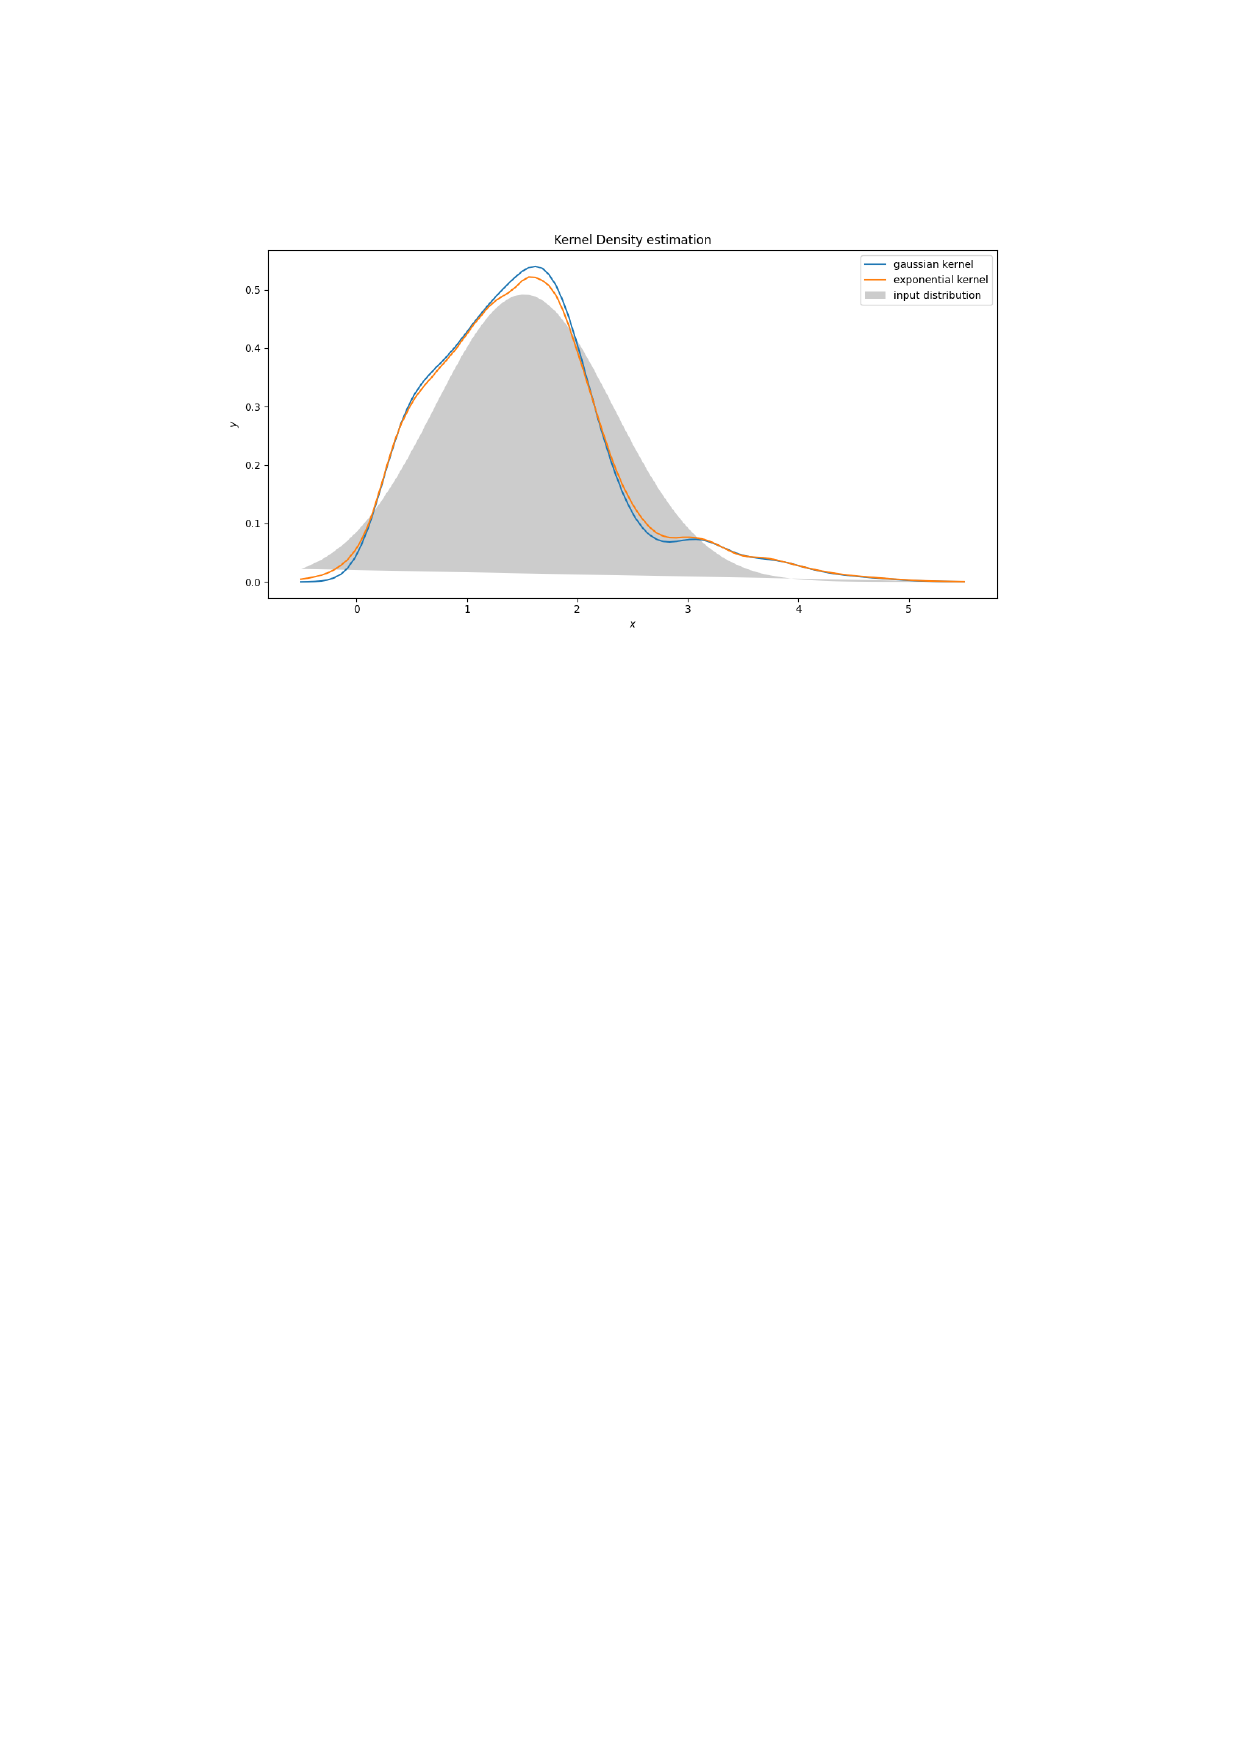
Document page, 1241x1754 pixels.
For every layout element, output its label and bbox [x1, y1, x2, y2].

picture [150, 196, 1091, 647]
